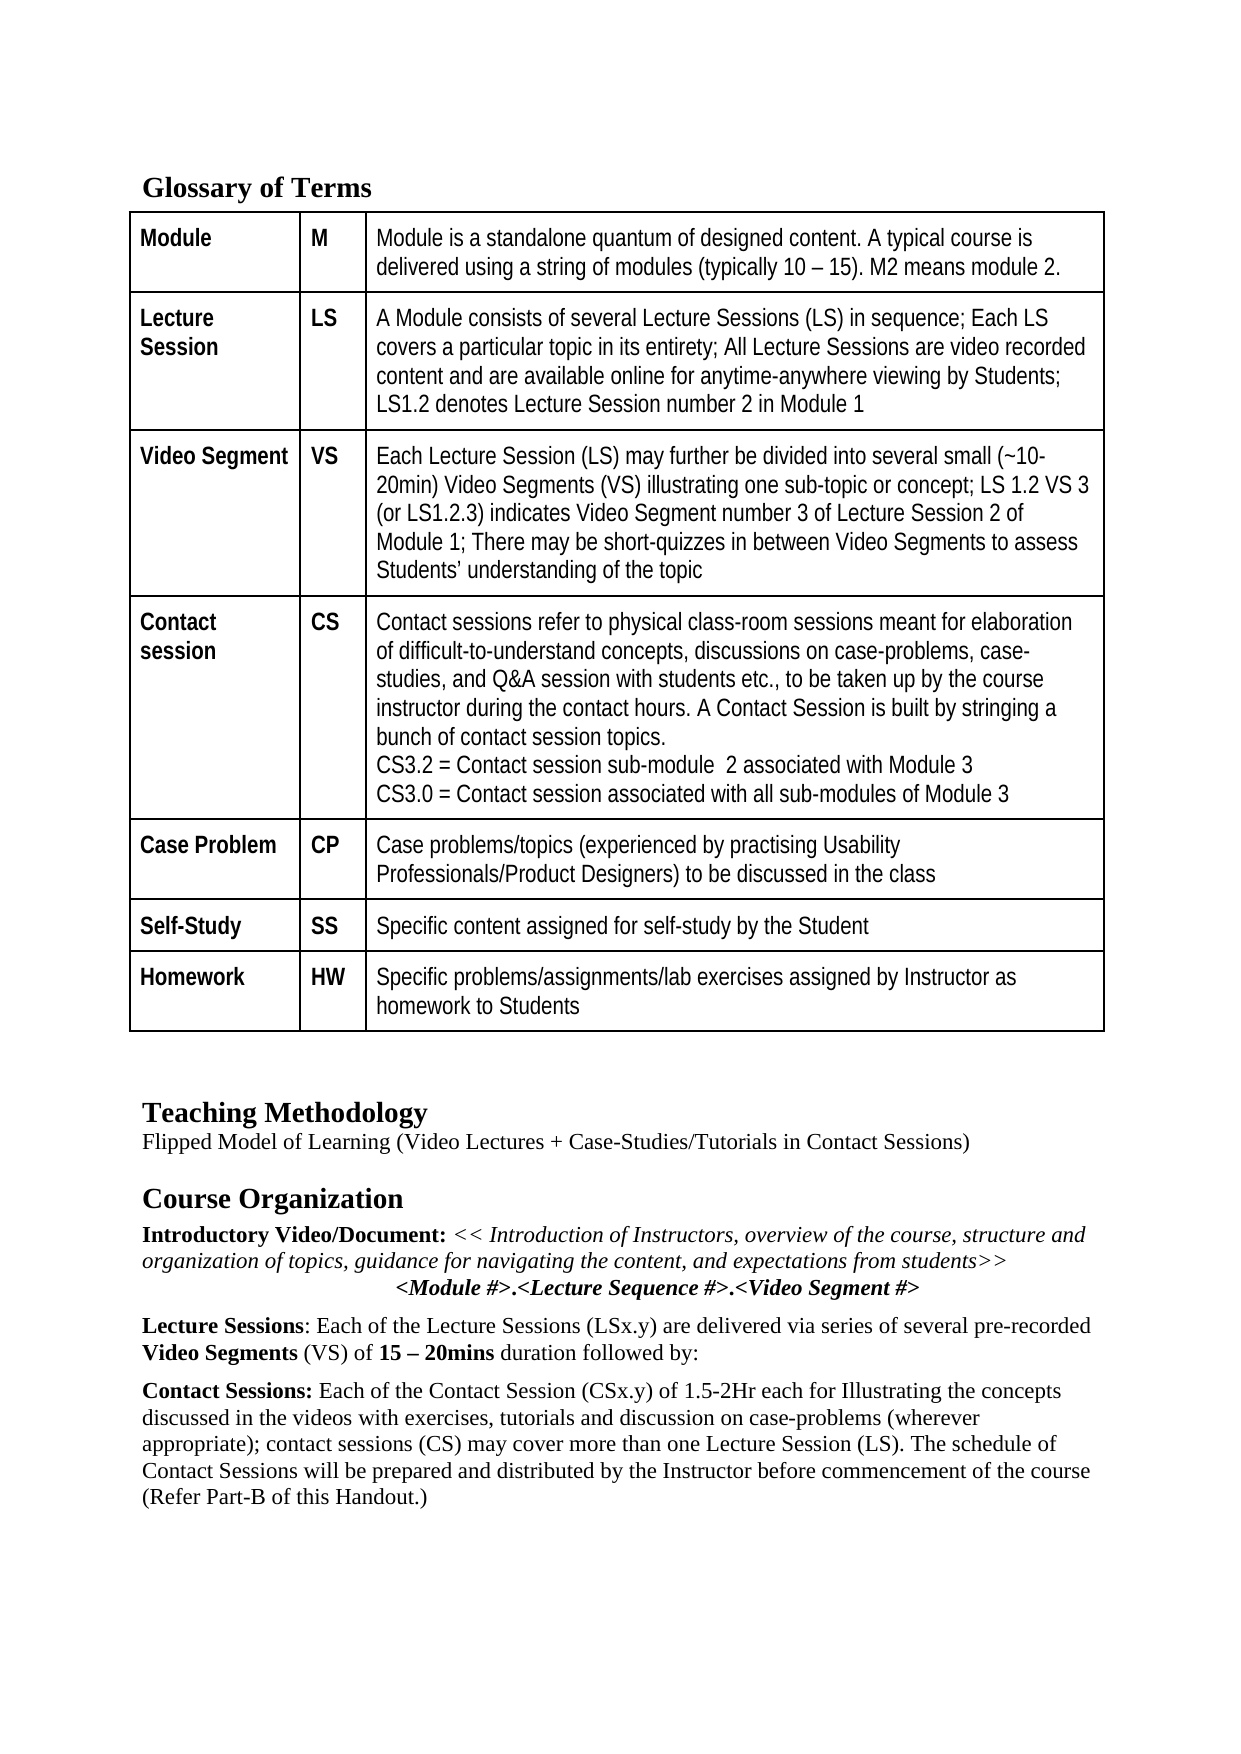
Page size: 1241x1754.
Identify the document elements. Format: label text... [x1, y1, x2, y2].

table_cell Case Problem [131, 820, 299, 898]
table_header M [301, 213, 365, 291]
text Contact Sessions: Each of the Contact Session (CSx.y) of 1.5-2Hr each for Illustrating the concepts discussed in the videos with exercises, tutorials and discussion on case-problems (wherever appropriate); contact sessions (CS) may cover more than one Lecture Session (LS). The schedule of Contact Sessions will be prepared and distributed by the Instructor before commencement of the course (Refer Part-B of this Handout.) [142, 1378, 1098, 1509]
table_cell LS [301, 293, 365, 428]
table_cell Each Lecture Session (LS) may further be divided into several small (~10-20min) Video Segments (VS) illustrating one sub-topic or concept; LS 1.2 VS 3 (or LS1.2.3) indicates Video Segment number 3 of Lecture Session 2 of Module 1; There may be short-quizzes in between Video Segments to assess Students’ understanding of the topic [367, 431, 1103, 594]
table_cell Homework [131, 952, 299, 1030]
table_cell Contact sessions refer to physical class-room sessions meant for elaboration of difficult-to-understand concepts, discussions on case-problems, case-studies, and Q&A session with students etc., to be taken up by the course instructor during the contact hours. A Contact Session is built by stringing a bunch of contact session topics. CS3.2 = Contact session sub-module 2 associated with Module 3 CS3.0 = Contact session associated with all sub-modules of Module 3 [367, 597, 1103, 818]
table_cell VS [301, 431, 365, 594]
text Course Organization [142, 1181, 1098, 1214]
table_cell Self-Study [131, 900, 299, 950]
table_cell HW [301, 952, 365, 1030]
table_cell CP [301, 820, 365, 898]
table_cell SS [301, 900, 365, 950]
table_cell Case problems/topics (experienced by practising Usability Professionals/Product Designers) to be discussed in the class [367, 820, 1103, 898]
table_cell CS [301, 597, 365, 818]
table_cell A Module consists of several Lecture Sessions (LS) in sequence; Each LS covers a particular topic in its entirety; All Lecture Sessions are video recorded content and are available online for anytime-anywhere viewing by Students; LS1.2 denotes Lecture Session number 2 in Module 1 [367, 293, 1103, 428]
text Teaching Methodology [142, 1095, 1017, 1128]
text Glossary of Terms [142, 171, 1098, 204]
table_cell Lecture Session [131, 293, 299, 428]
table_cell Video Segment [131, 431, 299, 594]
text Flipped Model of Learning (Video Lectures + Case-Studies/Tutorials in Contact Sessions) [142, 1128, 1103, 1155]
table_cell Specific problems/assignments/lab exercises assigned by Instructor as homework to Students [367, 952, 1103, 1030]
text <Module #>.<Lecture Sequence #>.<Video Segment #> [217, 1273, 1098, 1300]
text Lecture Sessions: Each of the Lecture Sessions (LSx.y) are delivered via series of several pre-recorded Video Segments (VS) of 15 – 20mins duration followed by: [142, 1312, 1098, 1365]
table_cell Specific content assigned for self-study by the Student [367, 900, 1103, 950]
table_header Module [131, 213, 299, 291]
text Introductory Video/Document: << Introduction of Instructors, overview of the course, structure and organization of topics, guidance for navigating the content, and expectations from students>> [142, 1221, 1098, 1273]
table_header Module is a standalone quantum of designed content. A typical course is delivered using a string of modules (typically 10 – 15). M2 means module 2. [367, 213, 1103, 291]
table_cell Contact session [131, 597, 299, 818]
